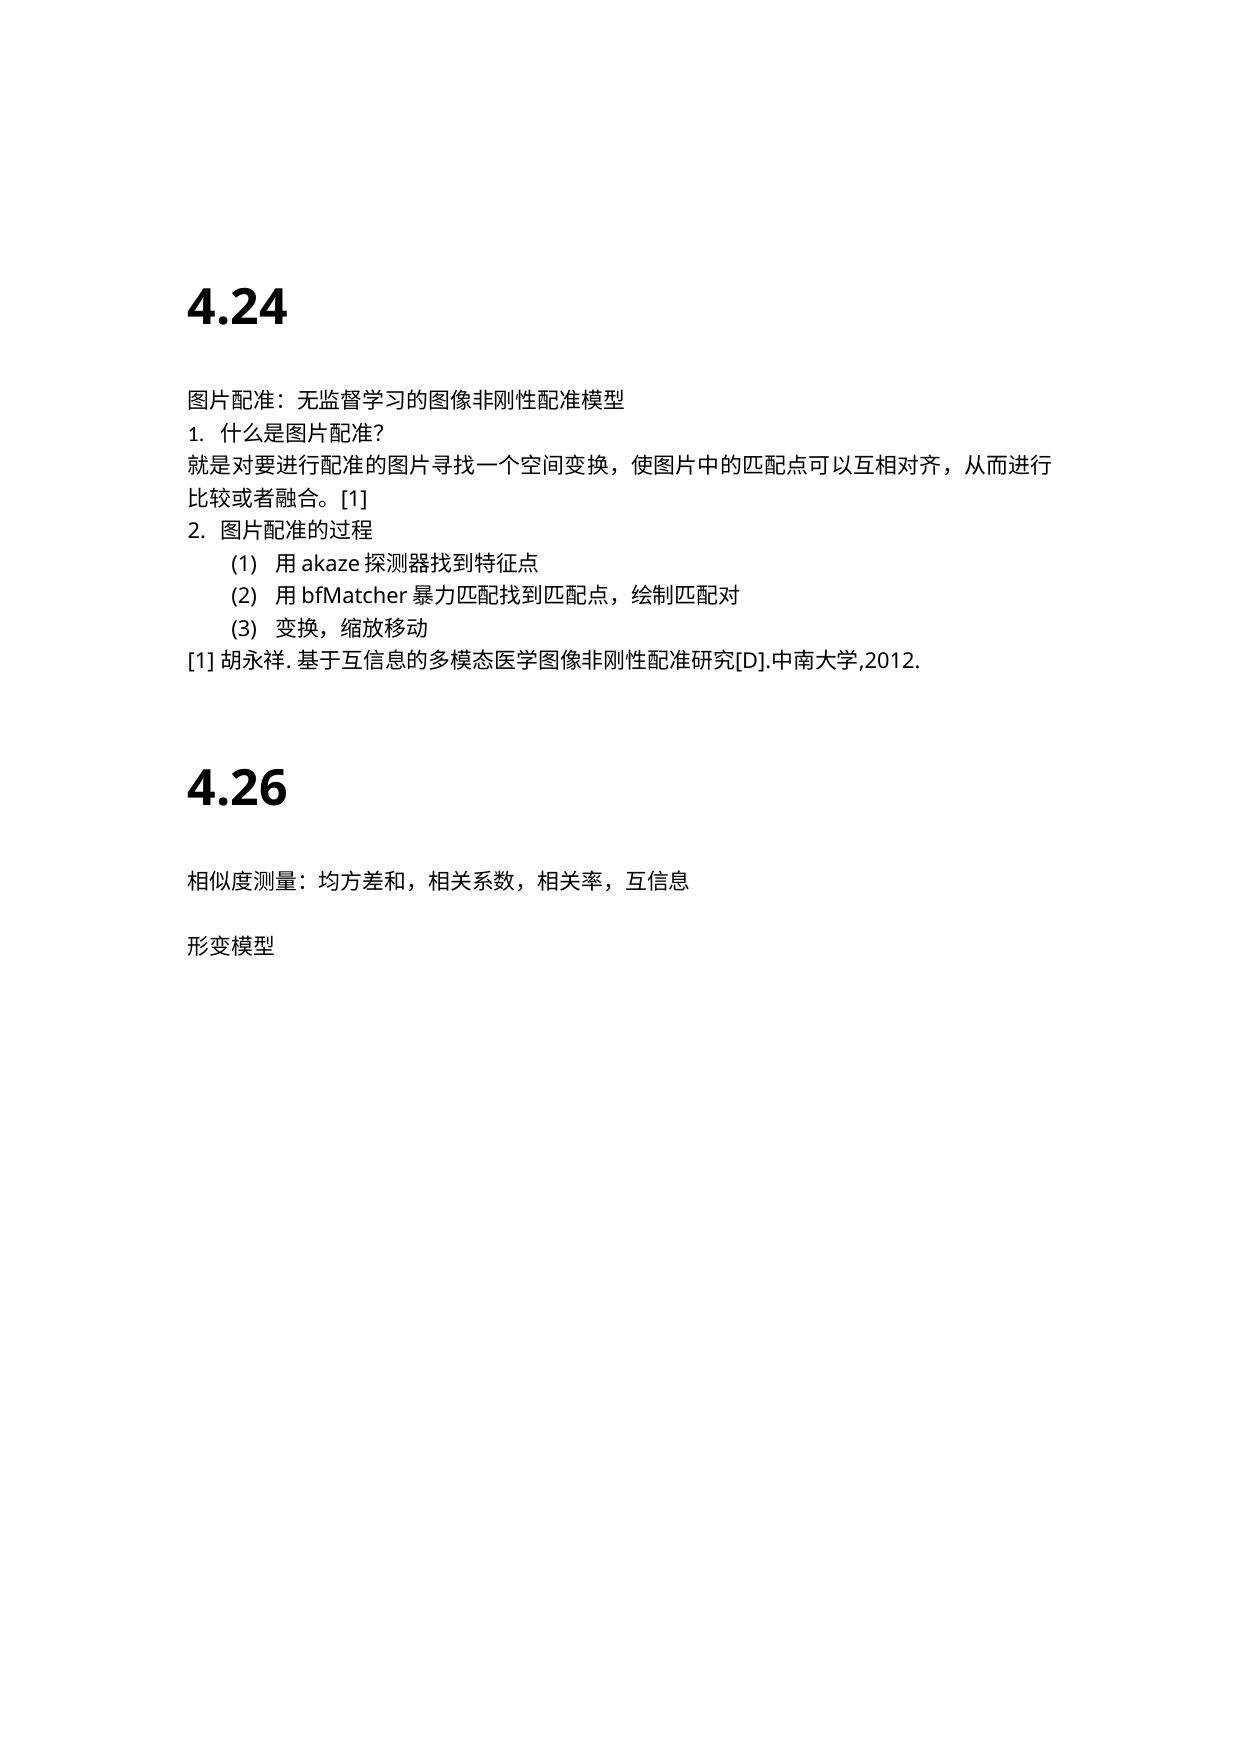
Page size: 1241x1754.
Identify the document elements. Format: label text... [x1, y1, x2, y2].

list 用bfMatcher暴力匹配找到匹配点，绘制匹配对 [231, 578, 1053, 610]
subtitle 4.26 [187, 737, 1053, 834]
text 相似度测量：均方差和，相关系数，相关率，互信息 [187, 864, 1053, 896]
list 图片配准的过程 [187, 513, 1053, 545]
list 什么是图片配准？ [187, 415, 1053, 448]
text 形变模型 [187, 929, 1053, 961]
list 胡永祥. 基于互信息的多模态医学图像非刚性配准研究[D].中南大学,2012. [187, 643, 1053, 675]
list 用akaze探测器找到特征点 [231, 545, 1053, 578]
subtitle 4.24 [187, 256, 1053, 354]
text 就是对要进行配准的图片寻找一个空间变换，使图片中的匹配点可以互相对齐，从而进行比较或者融合。[1] [187, 448, 1053, 513]
text 图片配准：无监督学习的图像非刚性配准模型 [187, 383, 1053, 415]
list 变换，缩放移动 [231, 610, 1053, 643]
